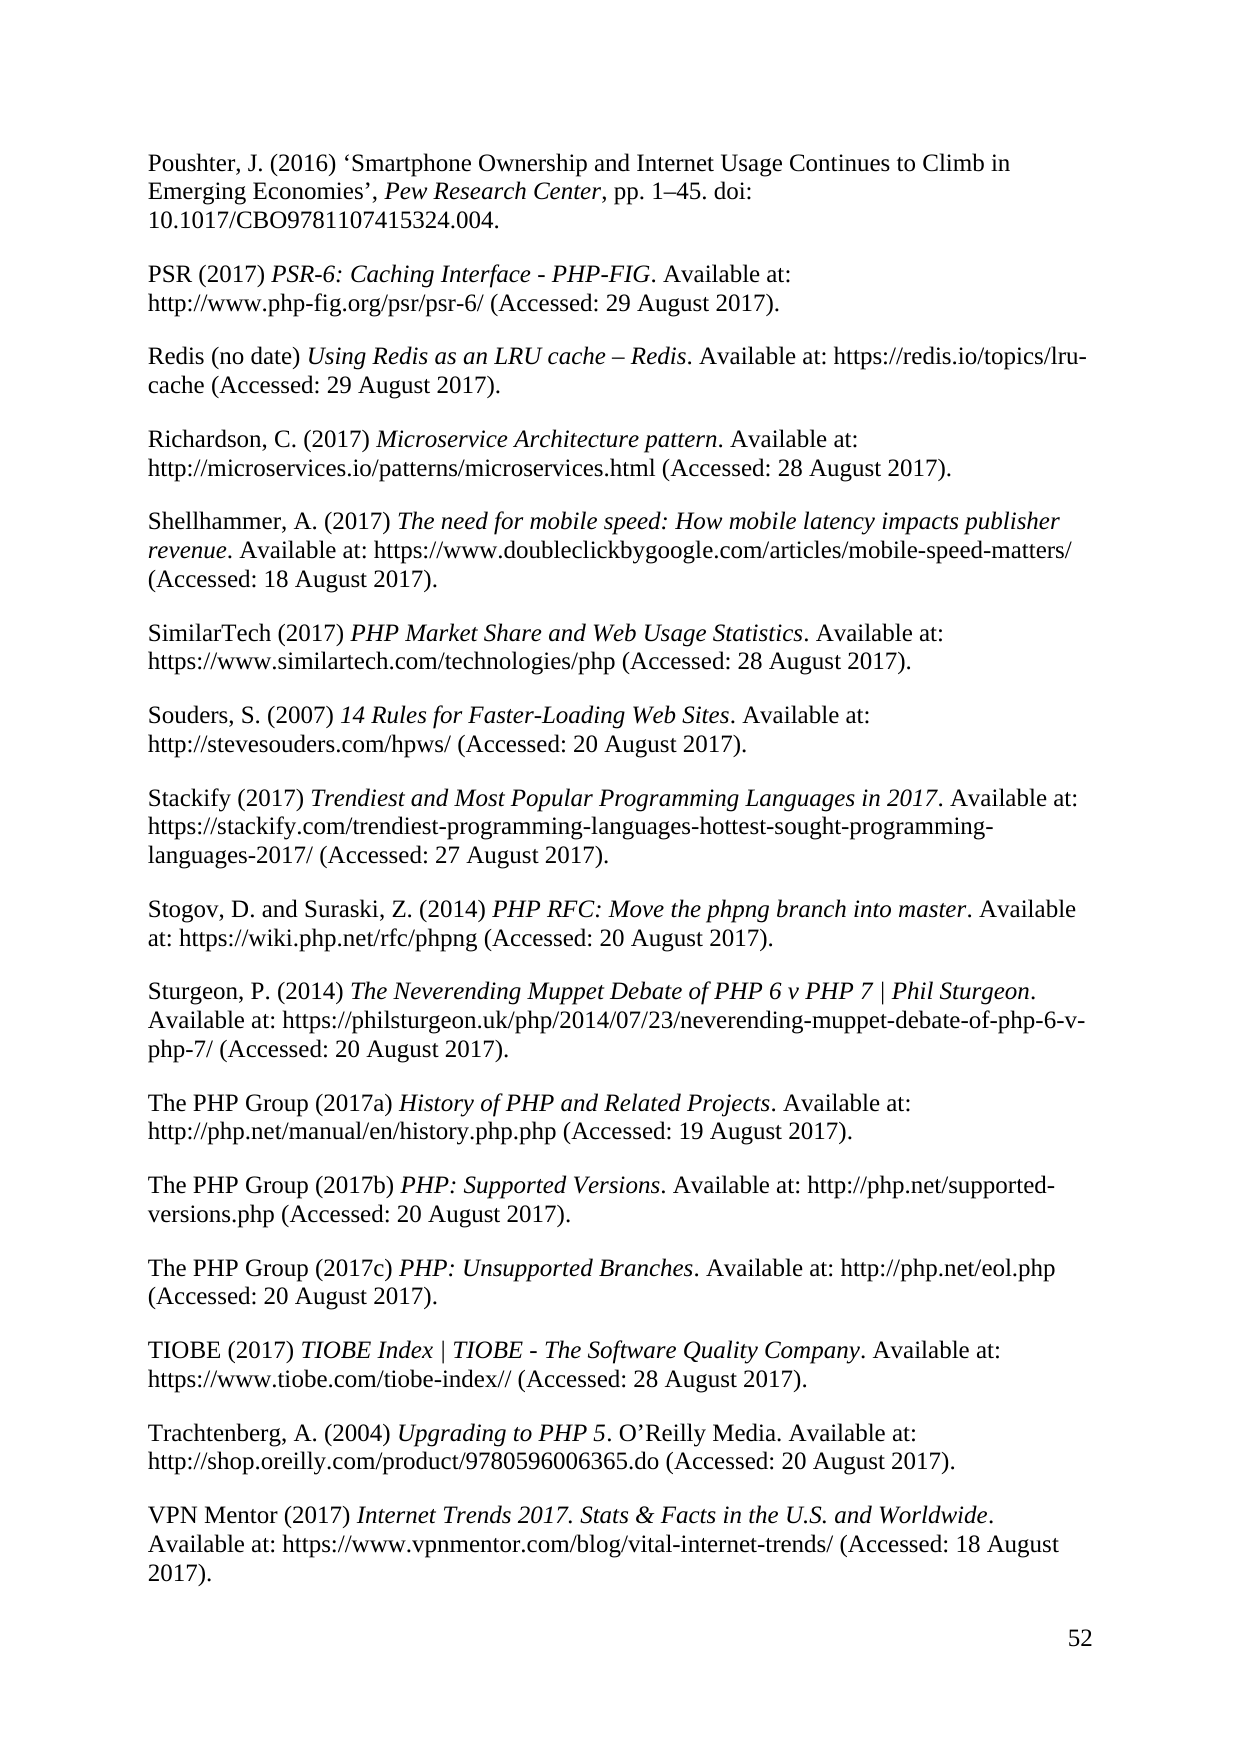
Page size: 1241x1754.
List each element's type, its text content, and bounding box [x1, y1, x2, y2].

text Stackify (2017) Trendiest and Most Popular Programming Languages in 2017. Available at: https://stackify.com/trendiest-programming-languages-hottest-sought-programming-languages-2017/ (Accessed: 27 August 2017). [148, 783, 1093, 869]
text Stogov, D. and Suraski, Z. (2014) PHP RFC: Move the phpng branch into master. Available at: https://wiki.php.net/rfc/phpng (Accessed: 20 August 2017). [148, 894, 1093, 951]
text Trachtenberg, A. (2004) Upgrading to PHP 5. O’Reilly Media. Available at: http://shop.oreilly.com/product/9780596006365.do (Accessed: 20 August 2017). [148, 1418, 1093, 1475]
text The PHP Group (2017a) History of PHP and Related Projects. Available at: http://php.net/manual/en/history.php.php (Accessed: 19 August 2017). [148, 1088, 1093, 1145]
text Richardson, C. (2017) Microservice Architecture pattern. Available at: http://microservices.io/patterns/microservices.html (Accessed: 28 August 2017). [148, 424, 1093, 481]
text Poushter, J. (2016) ‘Smartphone Ownership and Internet Usage Continues to Climb in Emerging Economies’, Pew Research Center, pp. 1–45. doi: 10.1017/CBO9781107415324.004. [148, 148, 1093, 234]
text TIOBE (2017) TIOBE Index | TIOBE - The Software Quality Company. Available at: https://www.tiobe.com/tiobe-index// (Accessed: 28 August 2017). [148, 1335, 1093, 1393]
text SimilarTech (2017) PHP Market Share and Web Usage Statistics. Available at: https://www.similartech.com/technologies/php (Accessed: 28 August 2017). [148, 618, 1093, 675]
text Shellhammer, A. (2017) The need for mobile speed: How mobile latency impacts publisher revenue. Available at: https://www.doubleclickbygoogle.com/articles/mobile-speed-matters/ (Accessed: 18 August 2017). [148, 506, 1093, 593]
text Sturgeon, P. (2014) The Neverending Muppet Debate of PHP 6 v PHP 7 | Phil Sturgeon. Available at: https://philsturgeon.uk/php/2014/07/23/neverending-muppet-debate-of-php-6-v-php-7/ (Accessed: 20 August 2017). [148, 976, 1093, 1063]
text Souders, S. (2007) 14 Rules for Faster-Loading Web Sites. Available at: http://stevesouders.com/hpws/ (Accessed: 20 August 2017). [148, 700, 1093, 758]
text PSR (2017) PSR-6: Caching Interface - PHP-FIG. Available at: http://www.php-fig.org/psr/psr-6/ (Accessed: 29 August 2017). [148, 259, 1093, 316]
text VPN Mentor (2017) Internet Trends 2017. Stats & Facts in the U.S. and Worldwide. Available at: https://www.vpnmentor.com/blog/vital-internet-trends/ (Accessed: 18 August 2017). [148, 1500, 1093, 1586]
text Redis (no date) Using Redis as an LRU cache – Redis. Available at: https://redis.io/topics/lru-cache (Accessed: 29 August 2017). [148, 341, 1093, 399]
text The PHP Group (2017c) PHP: Unsupported Branches. Available at: http://php.net/eol.php (Accessed: 20 August 2017). [148, 1253, 1093, 1310]
text The PHP Group (2017b) PHP: Supported Versions. Available at: http://php.net/supported-versions.php (Accessed: 20 August 2017). [148, 1170, 1093, 1228]
